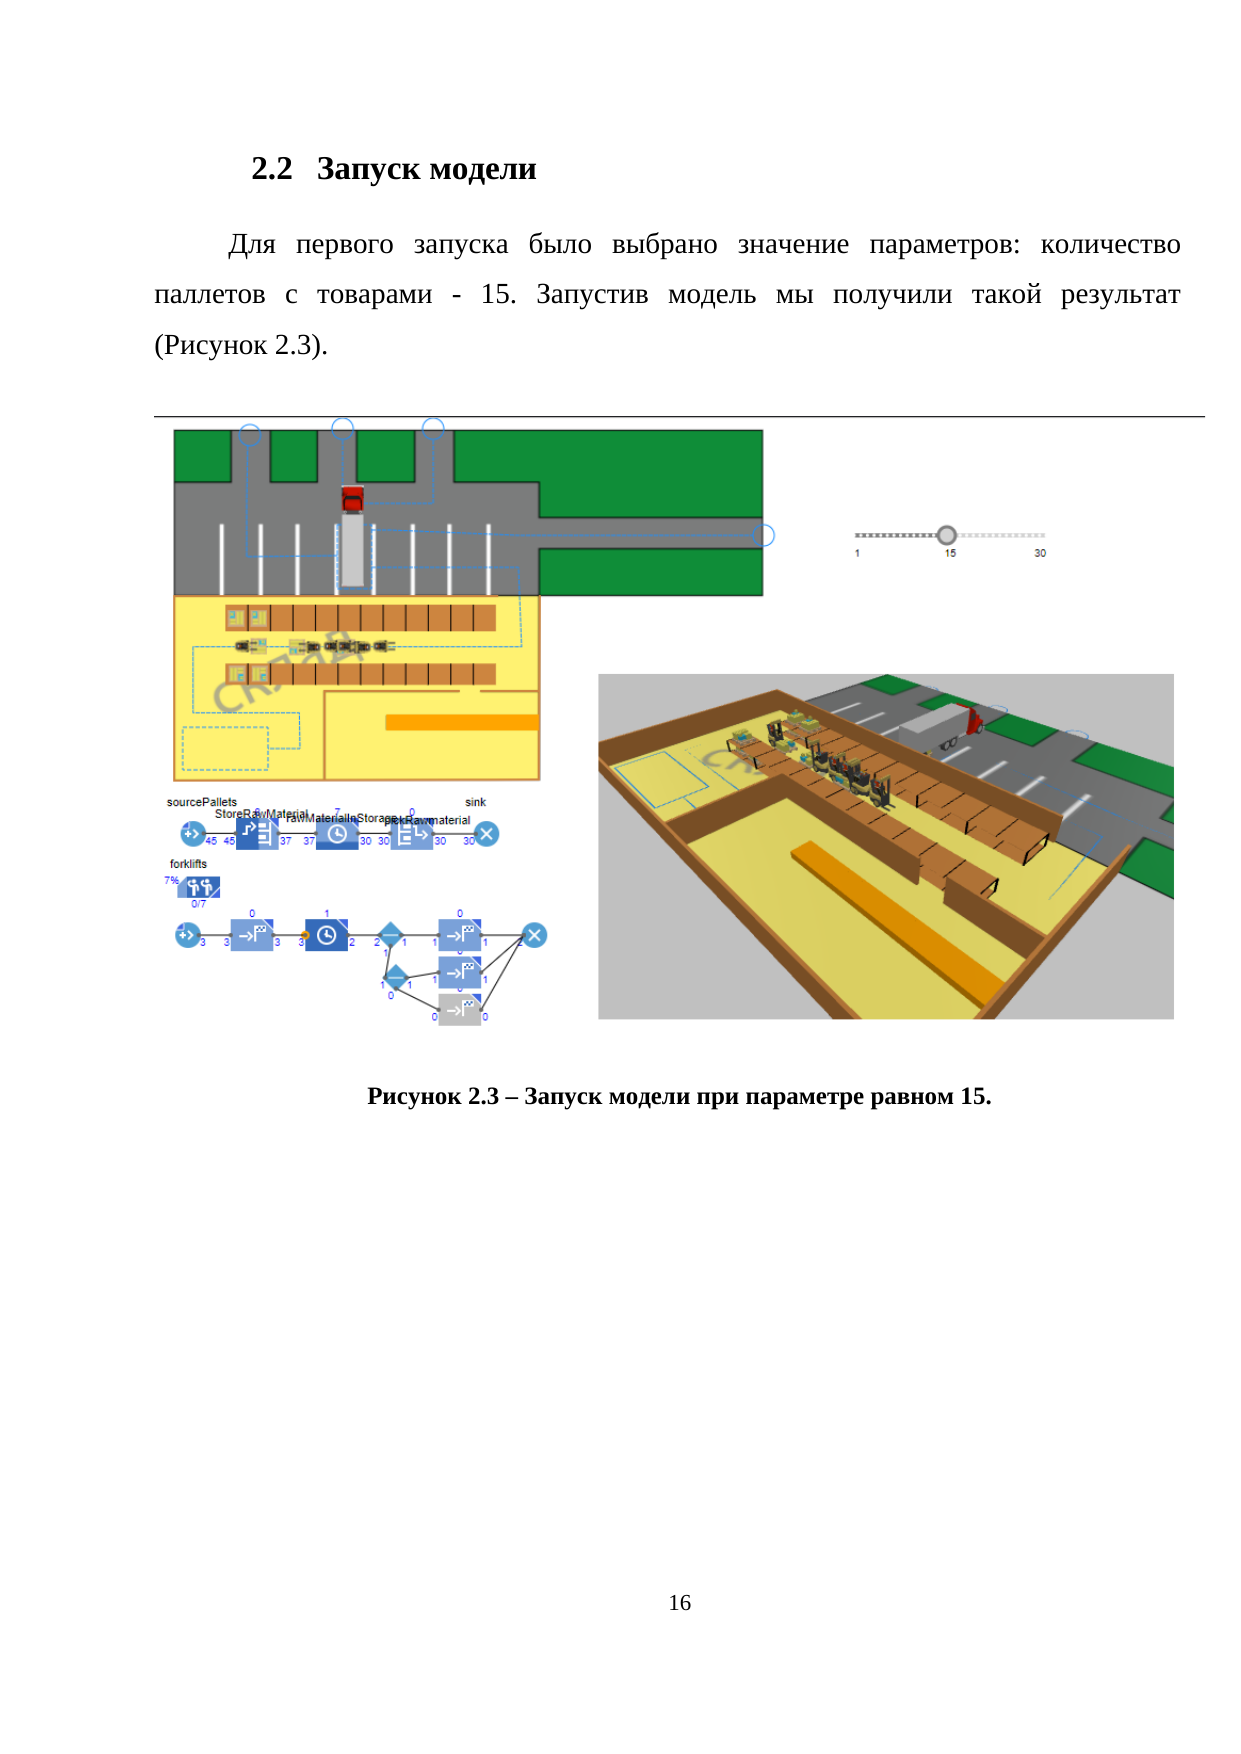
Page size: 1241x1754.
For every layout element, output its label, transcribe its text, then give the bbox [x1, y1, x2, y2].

picture [154, 416, 1206, 1045]
text Для первого запуска было выбрано значение параметров: количество паллетов с товарами - 15. Запустив модель мы получили такой результат (Рисунок 2.3). [154, 226, 1182, 360]
text Рисунок 2.3 – Запуск модели при параметре равном 15. [247, 1081, 1112, 1109]
subtitle Запуск модели [251, 148, 1205, 186]
